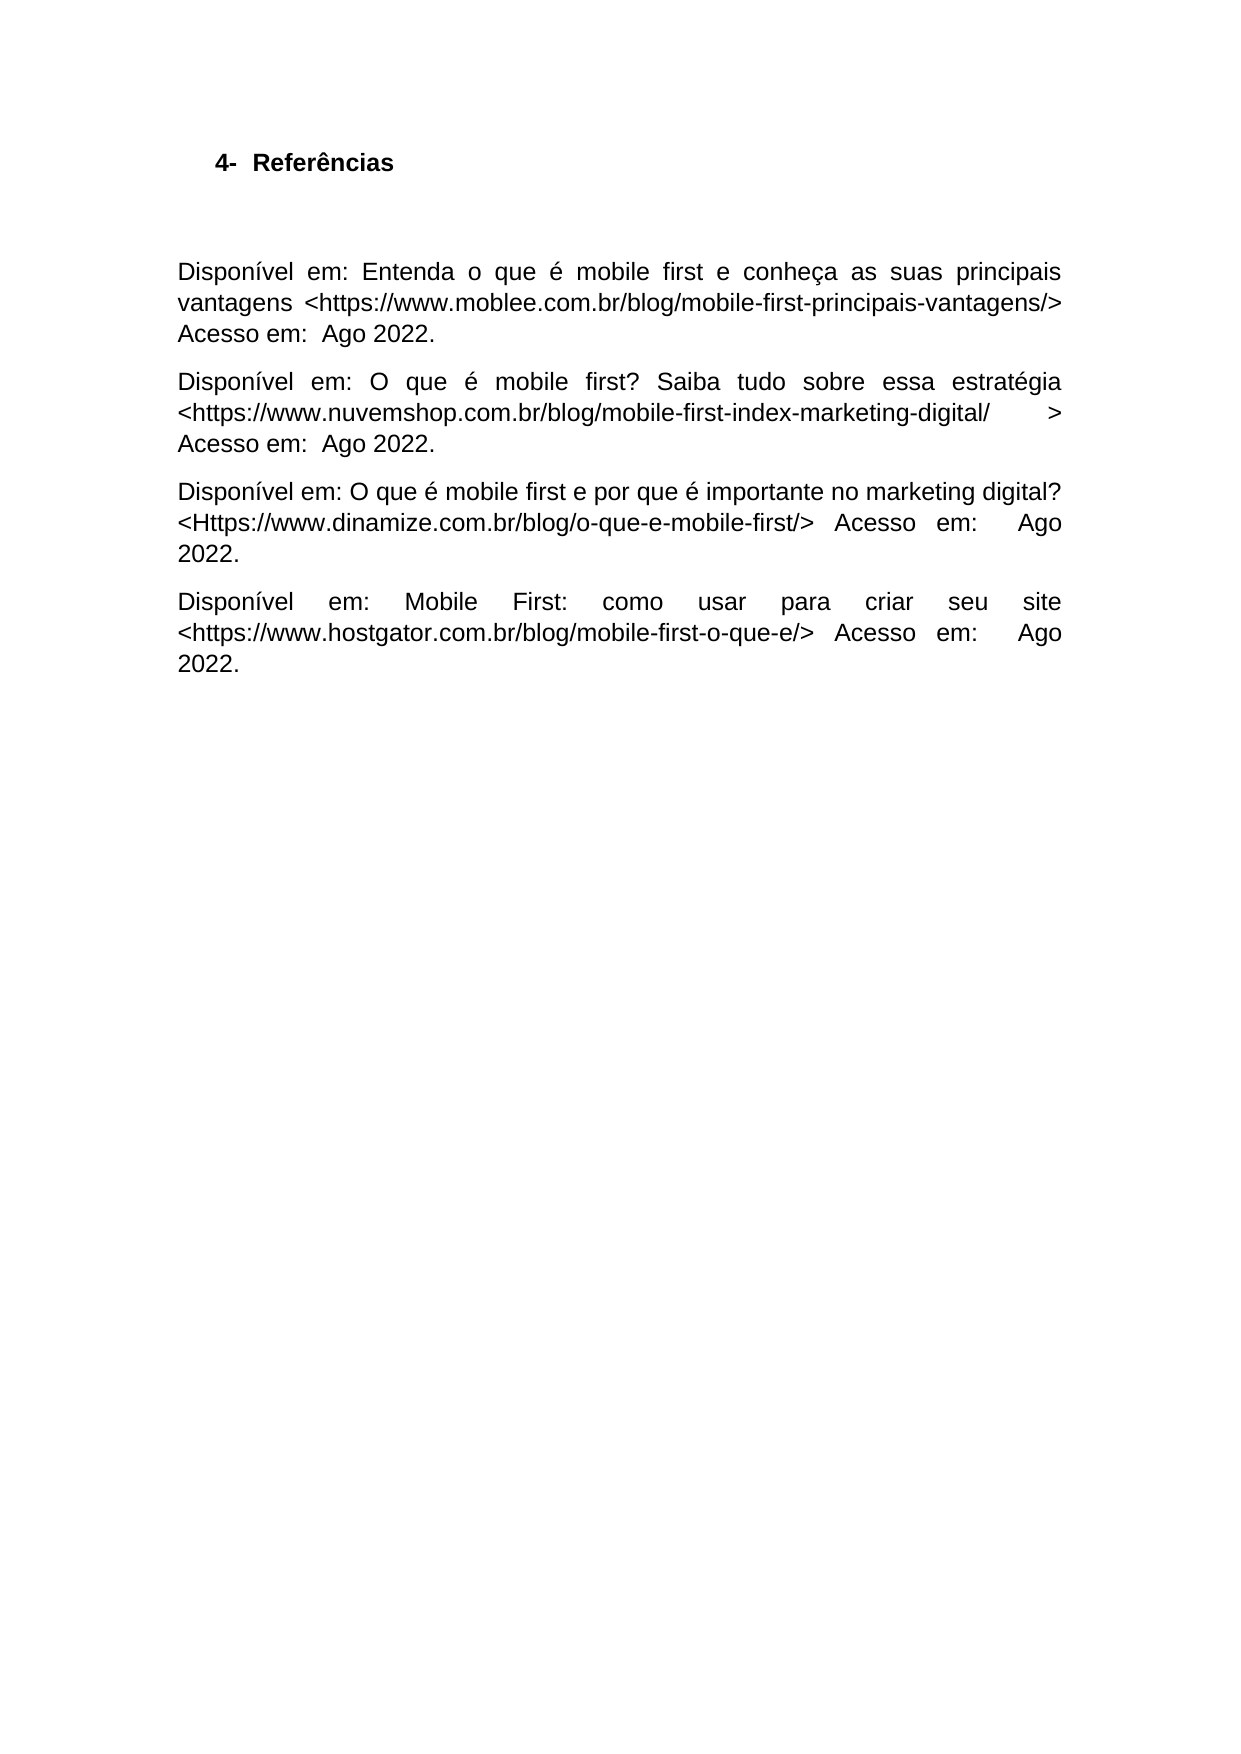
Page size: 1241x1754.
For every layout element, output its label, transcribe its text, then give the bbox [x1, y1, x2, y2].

text Disponível em: Entenda o que é mobile first e conheça as suas principais vantagens <https://www.moblee.com.br/blog/mobile-first-principais-vantagens/> Acesso em: Ago 2022. [177, 257, 1063, 348]
text Disponível em: O que é mobile first? Saiba tudo sobre essa estratégia <https://www.nuvemshop.com.br/blog/mobile-first-index-marketing-digital/ > Acesso em: Ago 2022. [177, 367, 1063, 458]
text Disponível em: Mobile First: como usar para criar seu site <https://www.hostgator.com.br/blog/mobile-first-o-que-e/> Acesso em: Ago 2022. [177, 587, 1063, 678]
list Referências [215, 148, 1063, 176]
text Disponível em: O que é mobile first e por que é importante no marketing digital? <Https://www.dinamize.com.br/blog/o-que-e-mobile-first/> Acesso em: Ago 2022. [177, 477, 1063, 568]
